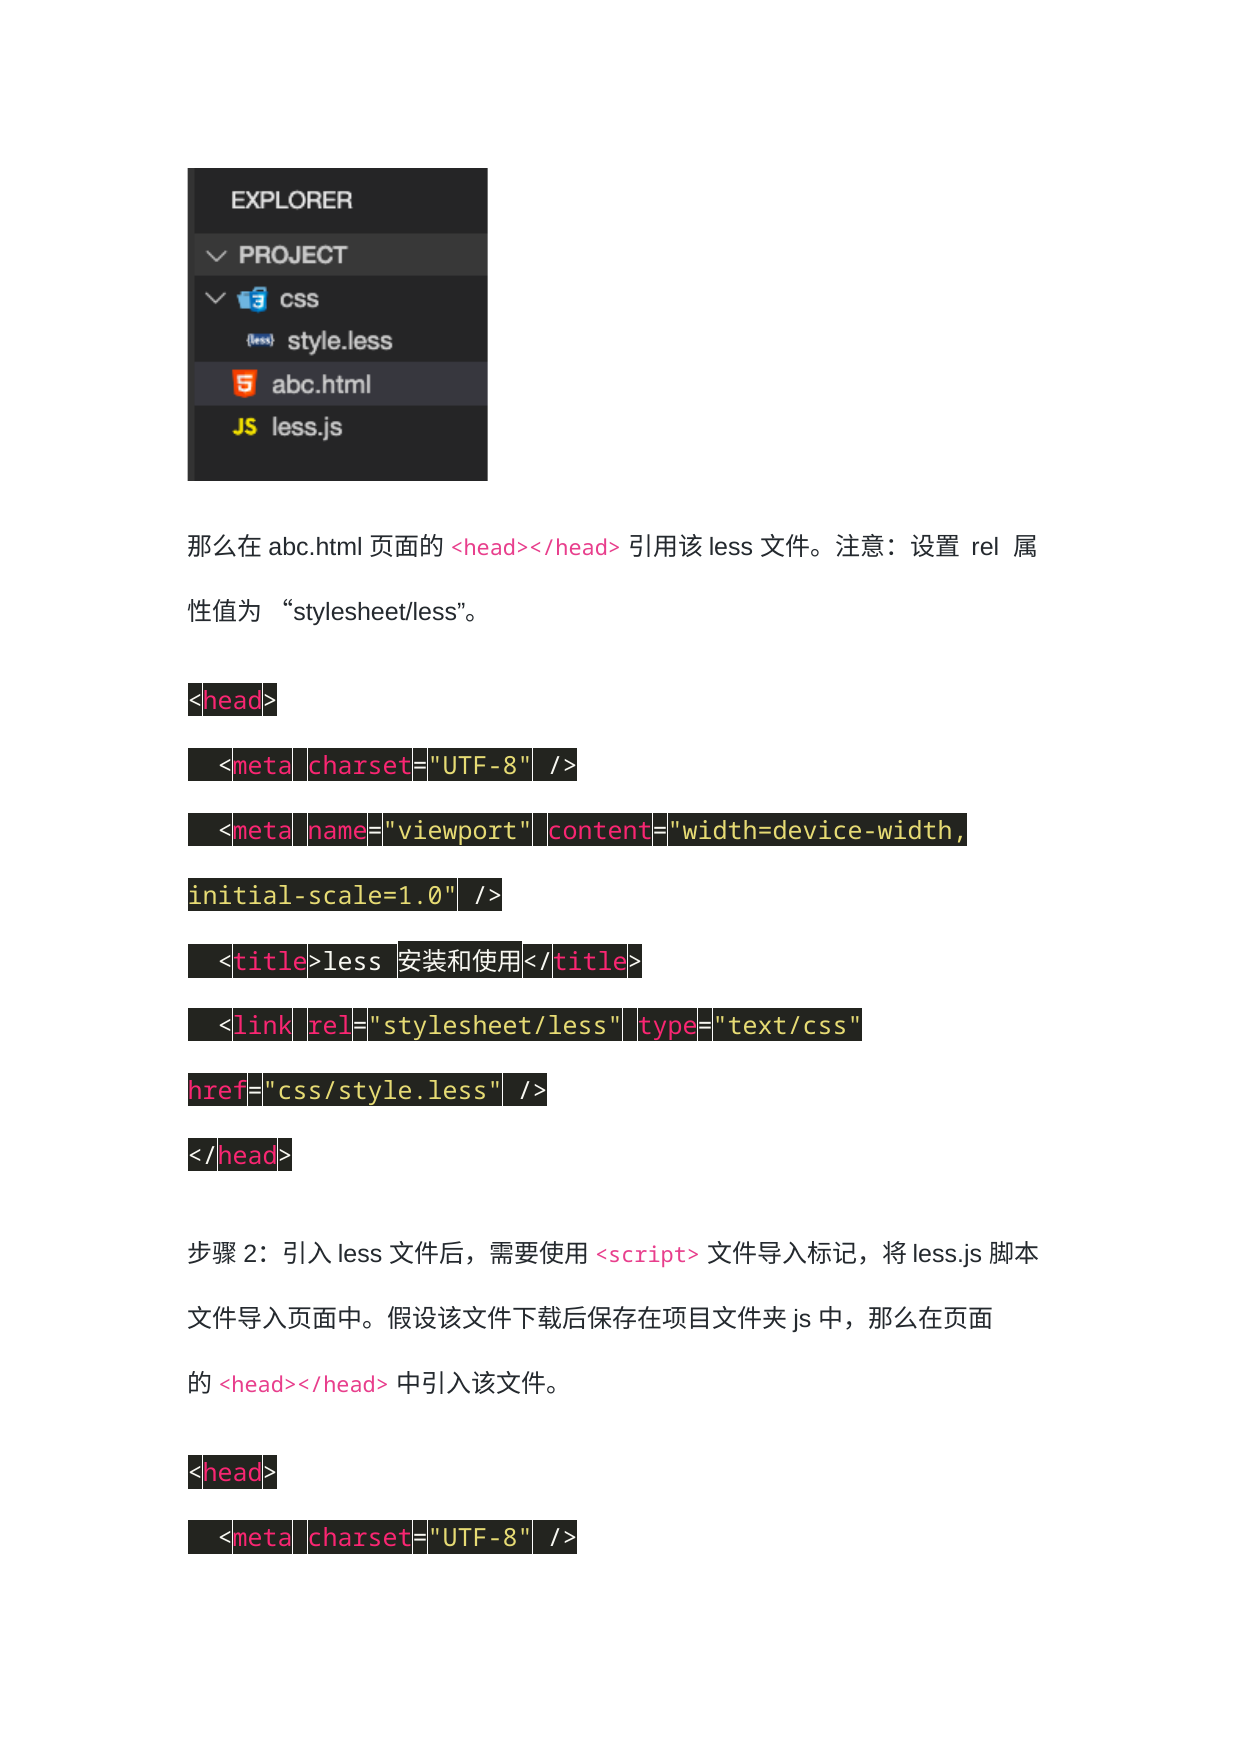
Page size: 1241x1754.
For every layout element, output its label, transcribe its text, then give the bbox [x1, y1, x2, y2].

text </head> [187, 1122, 1053, 1187]
text <link rel="stylesheet/less" type="text/css" href="css/style.less" /> [187, 992, 1053, 1122]
text <meta charset="UTF-8" /> [187, 1504, 1053, 1569]
picture [187, 168, 488, 481]
text <head> [187, 667, 1053, 732]
text 那么在 abc.html 页面的 <head></head> 引用该 less 文件。注意：设置 rel 属性值为 “stylesheet/less”。 [187, 512, 1053, 642]
text <head> [187, 1439, 1053, 1504]
text <title>less 安装和使用</title> [187, 927, 1053, 992]
text <meta charset="UTF-8" /> [187, 732, 1053, 797]
text 步骤 2：引入 less 文件后，需要使用 <script> 文件导入标记，将 less.js 脚本文件导入页面中。假设该文件下载后保存在项目文件夹 js 中，那么在页面的 <head></head> 中引入该文件。 [187, 1219, 1053, 1414]
text <meta name="viewport" content="width=device-width, initial-scale=1.0" /> [187, 797, 1053, 927]
